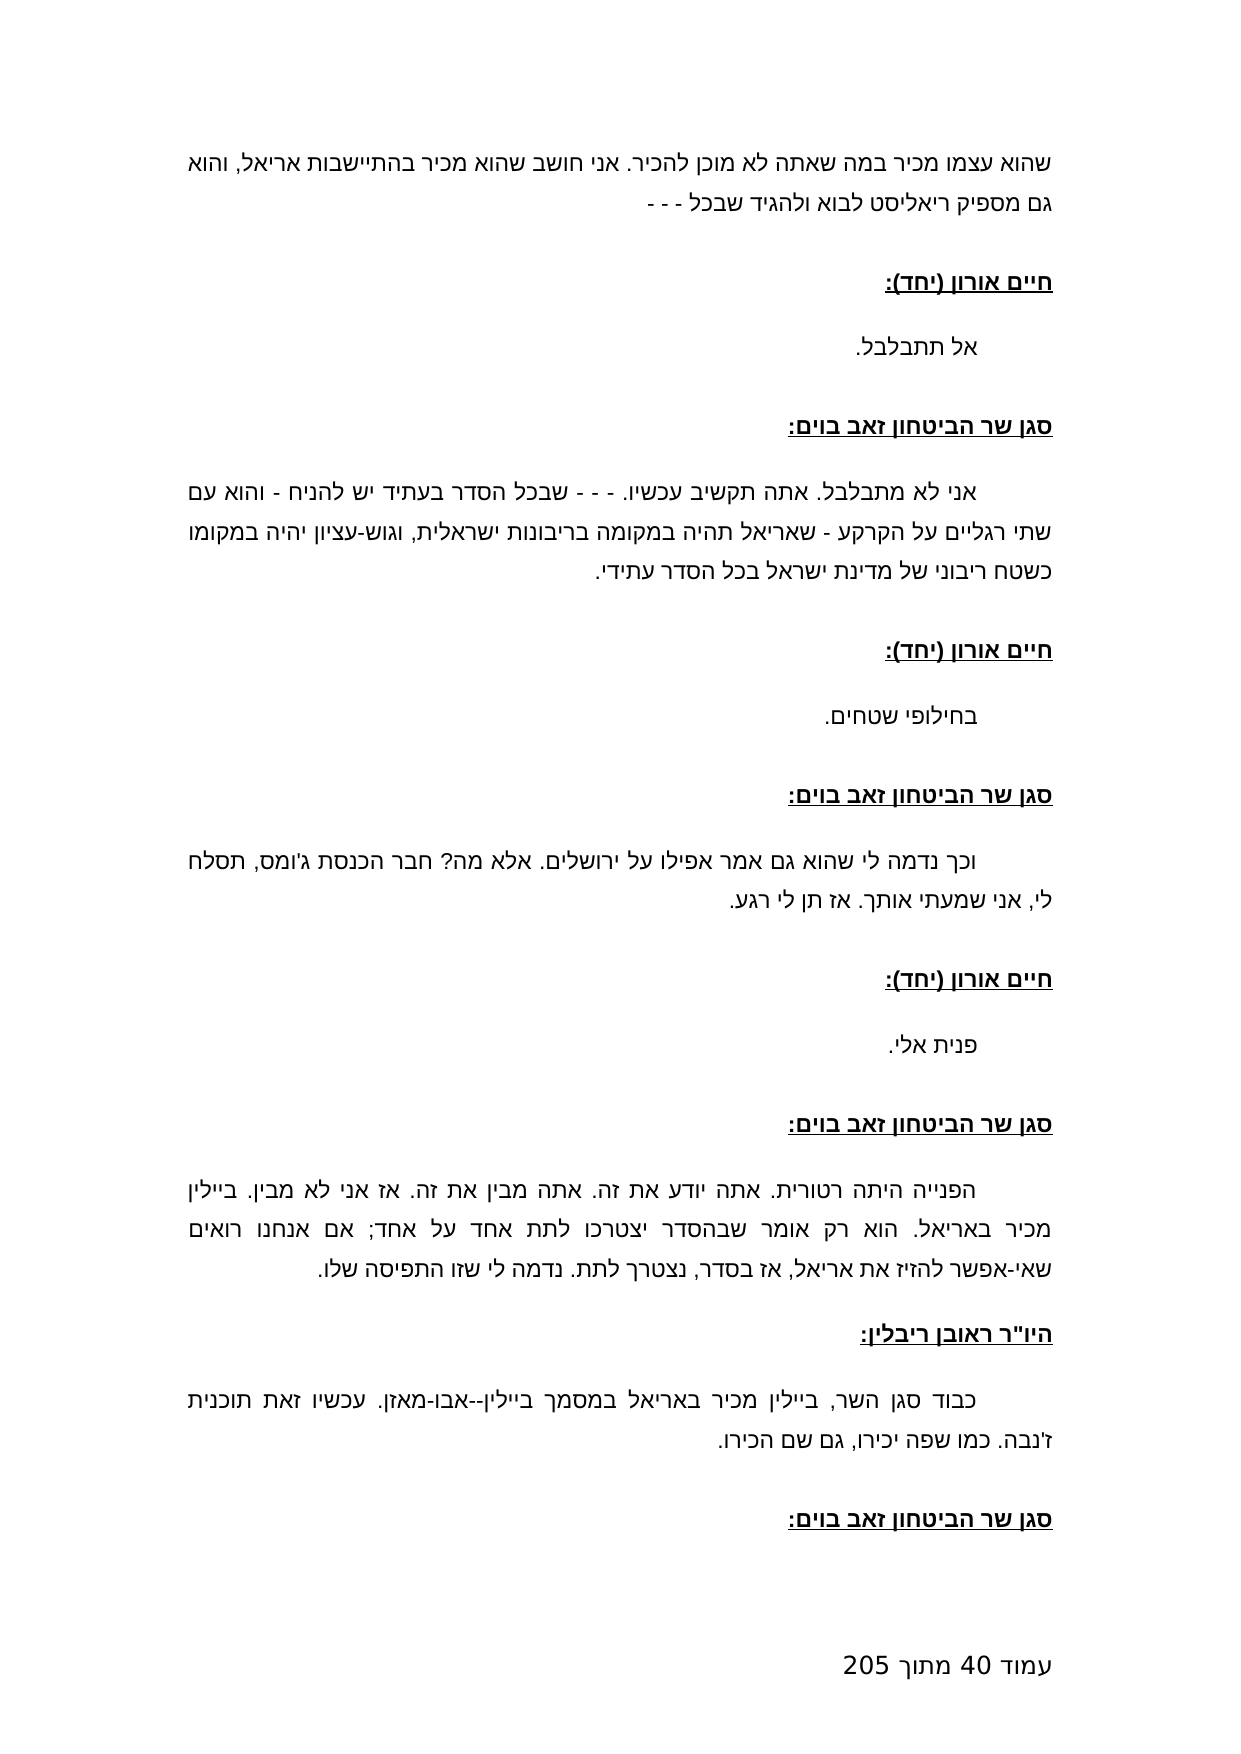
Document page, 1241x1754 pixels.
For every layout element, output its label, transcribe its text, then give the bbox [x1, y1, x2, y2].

text חיים אורון (יחד): [187, 637, 1053, 663]
text סגן שר הביטחון זאב בוים: [187, 1111, 1053, 1137]
text חיים אורון (יחד): [187, 268, 1053, 295]
text אל תתבלבל. [187, 334, 1053, 361]
text בחילופי שטחים. [187, 703, 1053, 729]
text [187, 150, 1053, 216]
text אני לא מתבלבל. אתה תקשיב עכשיו. - - - שבכל הסדר בעתיד יש להניח - והוא עם שתי רגליים על הקרקע - שאריאל תהיה במקומה בריבונות ישראלית, וגוש-עציון יהיה במקומו כשטח ריבוני של מדינת ישראל בכל הסדר עתידי. [187, 479, 1053, 584]
text סגן שר הביטחון זאב בוים: [187, 1506, 1053, 1532]
text סגן שר הביטחון זאב בוים: [187, 413, 1053, 439]
text סגן שר הביטחון זאב בוים: [187, 782, 1053, 808]
text היו"ר ראובן ריבלין: [187, 1321, 1053, 1348]
text הפנייה היתה רטורית. אתה יודע את זה. אתה מבין את זה. אז אני לא מבין. ביילין מכיר באריאל. הוא רק אומר שבהסדר יצטרכו לתת אחד על אחד; אם אנחנו רואים שאי-אפשר להזיז את אריאל, אז בסדר, נצטרך לתת. נדמה לי שזו התפיסה שלו. [187, 1177, 1053, 1282]
text חיים אורון (יחד): [187, 966, 1053, 992]
text כבוד סגן השר, ביילין מכיר באריאל במסמך ביילין--אבו-מאזן. עכשיו זאת תוכנית ז'נבה. כמו שפה יכירו, גם שם הכירו. [187, 1387, 1053, 1453]
text וכך נדמה לי שהוא גם אמר אפילו על ירושלים. אלא מה? חבר הכנסת ג'ומס, תסלח לי, אני שמעתי אותך. אז תן לי רגע. [187, 848, 1053, 913]
text פנית אלי. [187, 1032, 1053, 1058]
